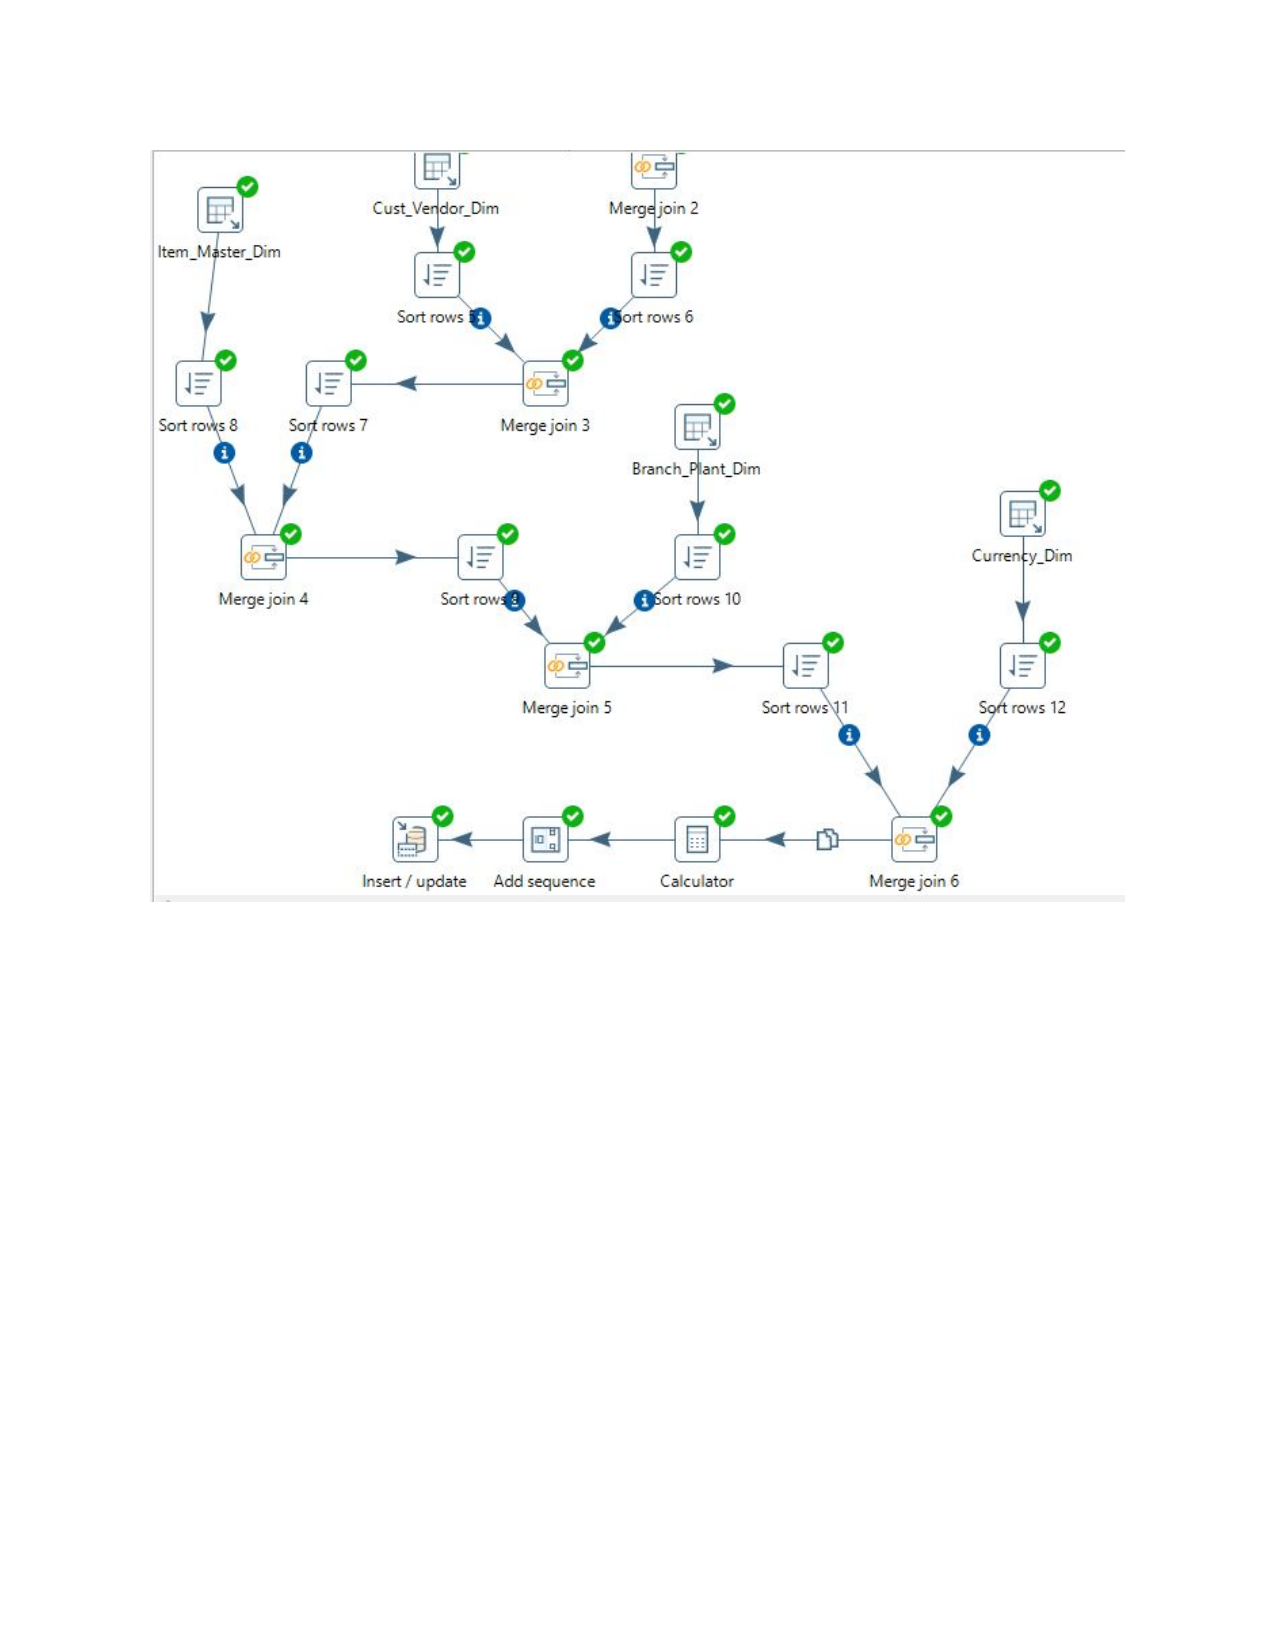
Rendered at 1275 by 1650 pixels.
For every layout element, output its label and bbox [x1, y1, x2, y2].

picture [150, 150, 1125, 902]
